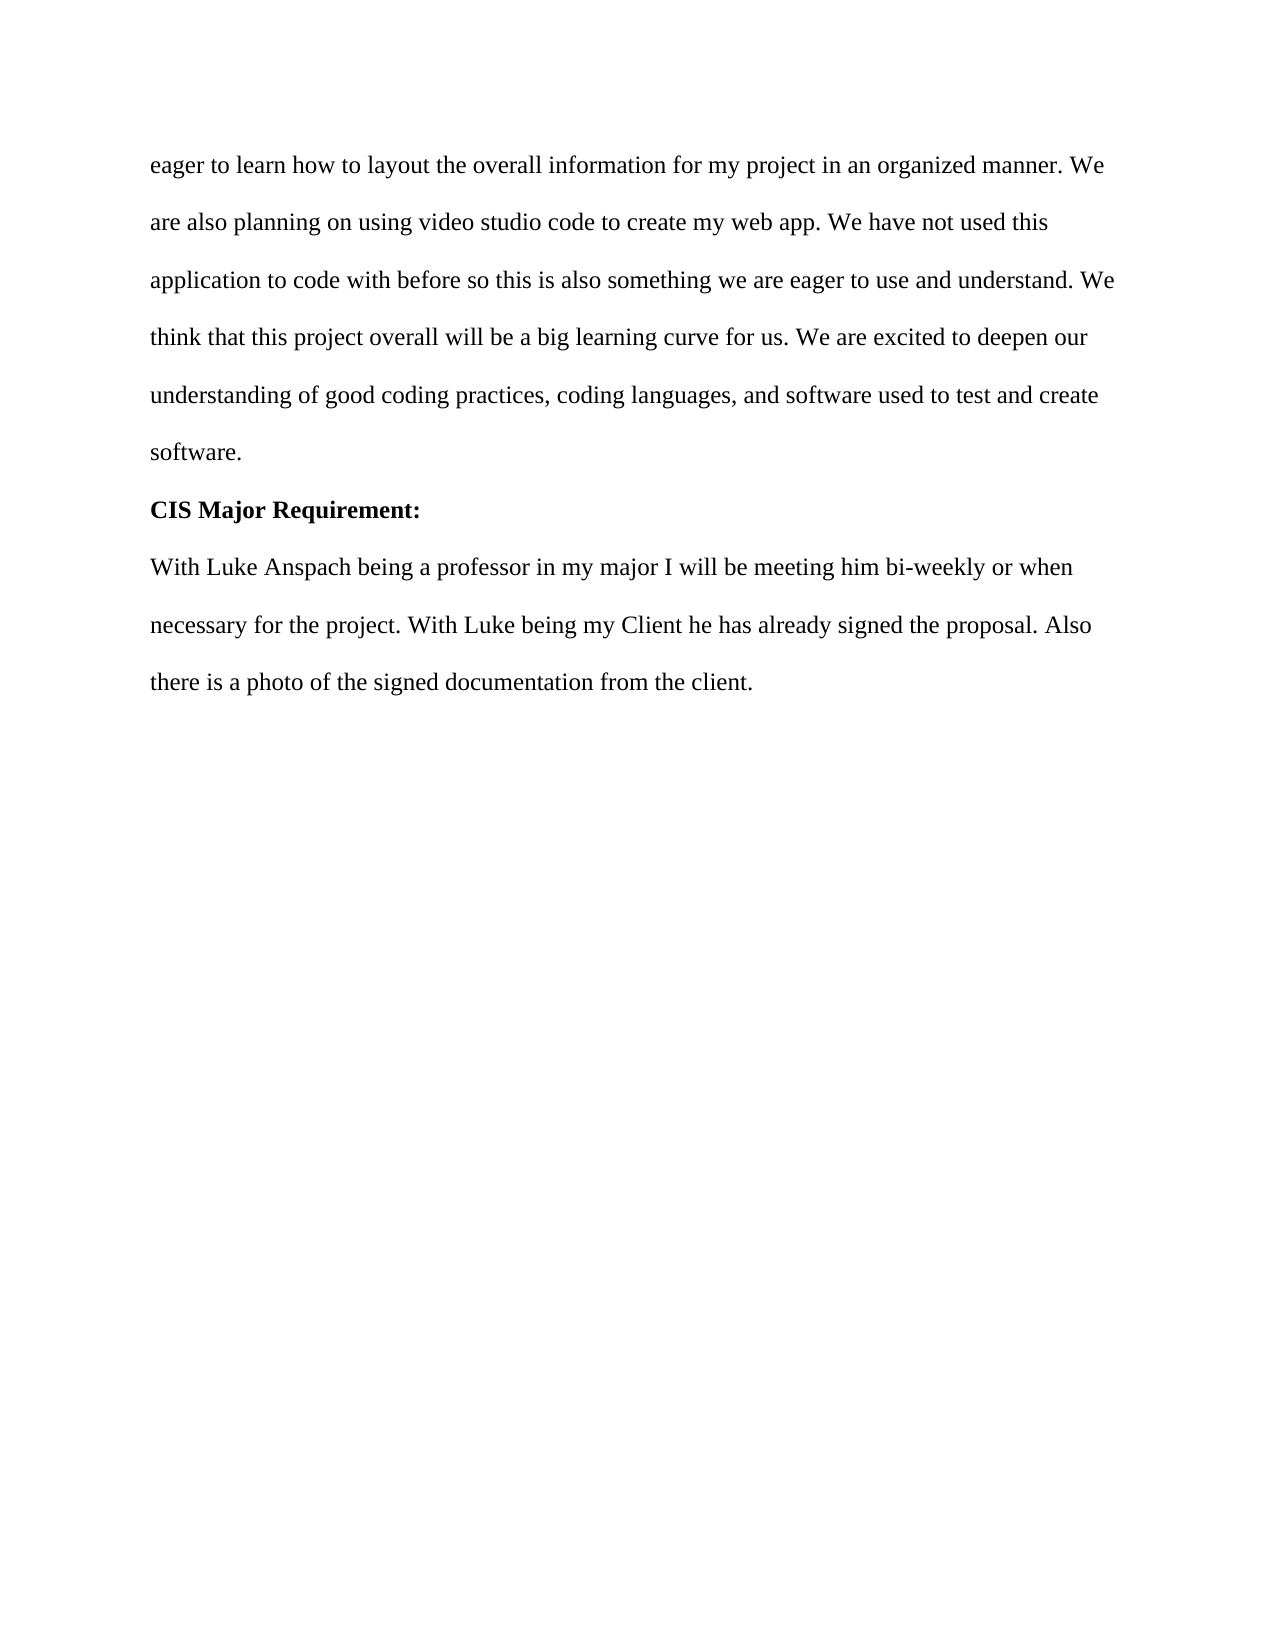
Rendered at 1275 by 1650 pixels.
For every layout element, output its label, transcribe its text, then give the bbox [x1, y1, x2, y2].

text With Luke Anspach being a professor in my major I will be meeting him bi-weekly or when necessary for the project. With Luke being my Client he has already signed the proposal. Also there is a photo of the signed documentation from the client. [150, 552, 1125, 696]
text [150, 150, 1125, 466]
text CIS Major Requirement: [150, 495, 1125, 524]
